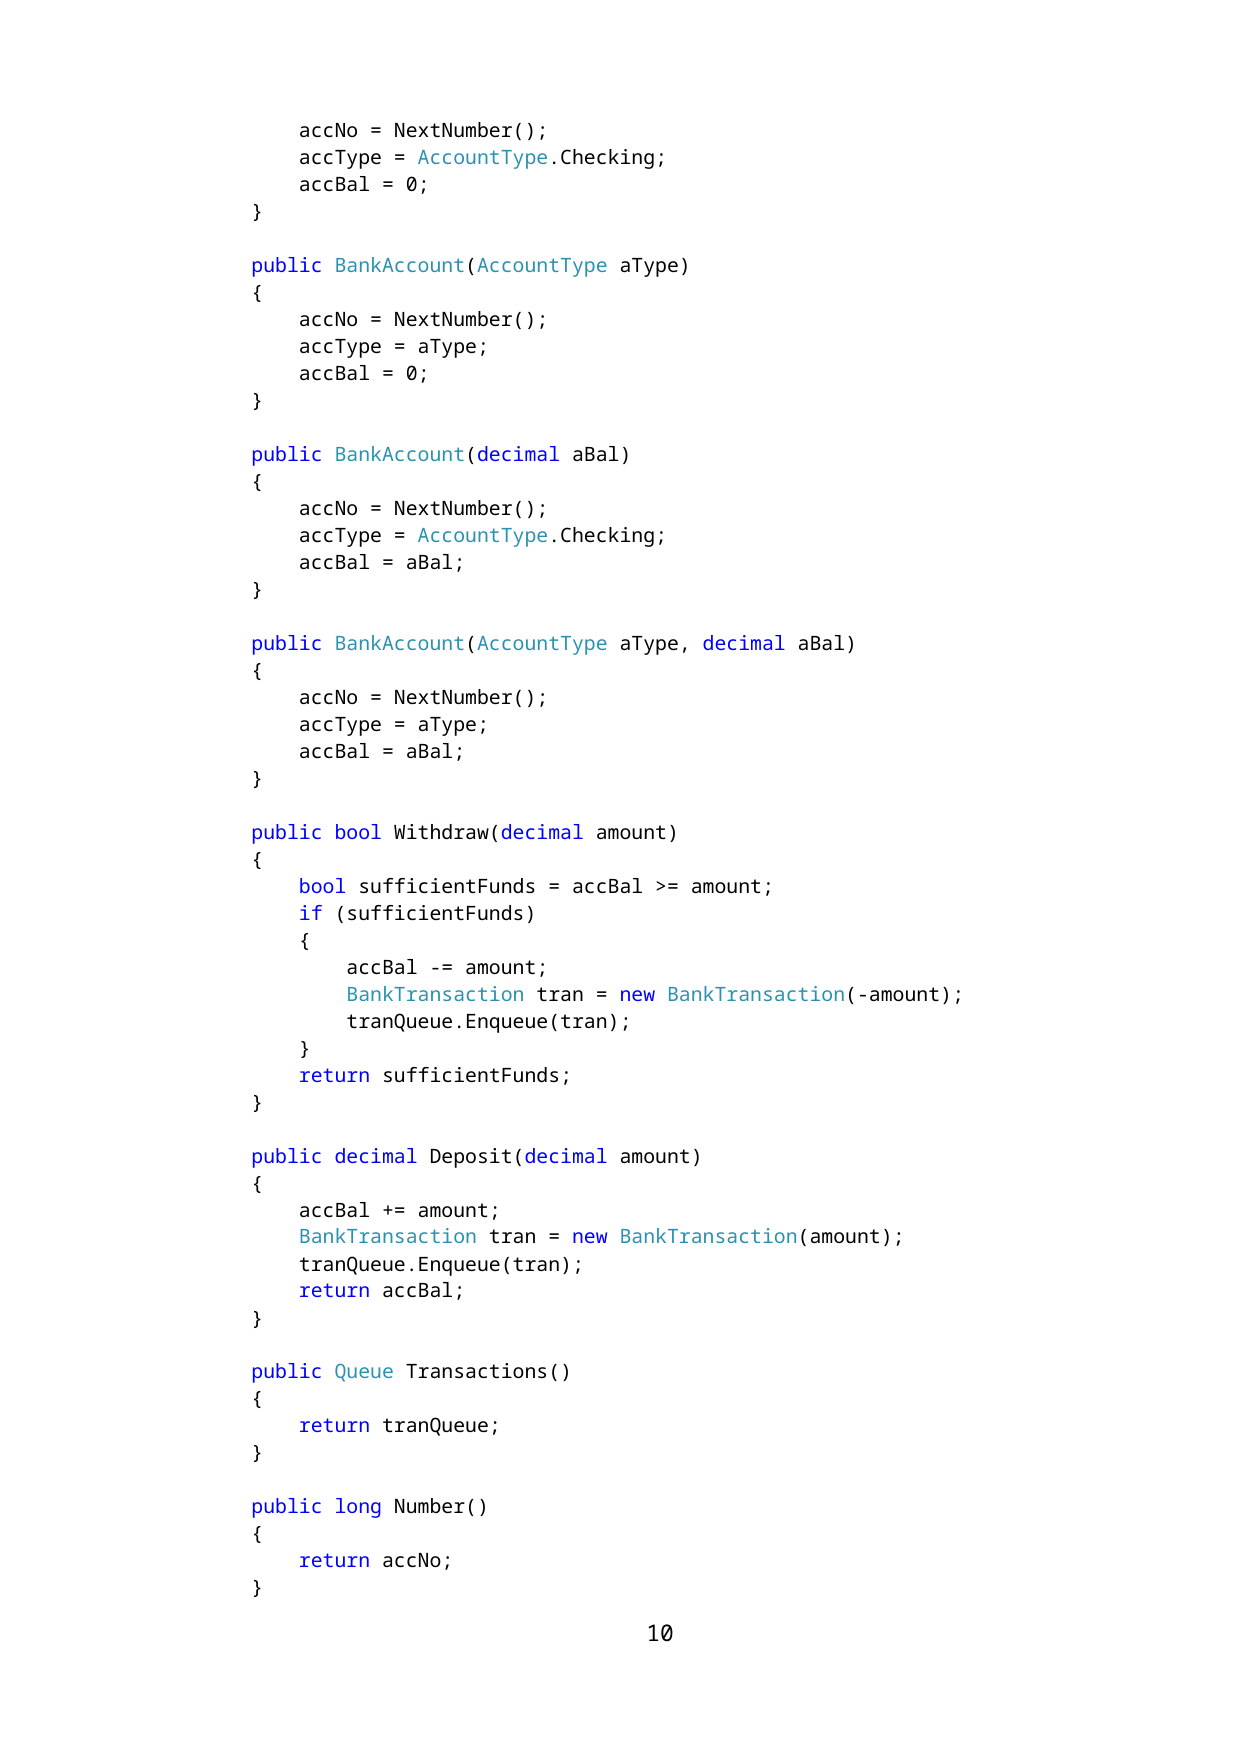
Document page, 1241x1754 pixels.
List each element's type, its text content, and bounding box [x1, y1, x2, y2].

text { [156, 926, 1163, 953]
text } [156, 1088, 1163, 1115]
text accBal = 0; [156, 171, 1163, 198]
text } [156, 764, 1163, 791]
text } [156, 1439, 1163, 1466]
text accNo = NextNumber(); [156, 306, 1163, 332]
text tranQueue.Enqueue(tran); [156, 1007, 1163, 1034]
text return accBal; [156, 1277, 1163, 1304]
text accType = AccountType.Checking; [156, 144, 1163, 171]
text public decimal Deposit(decimal amount) [156, 1142, 1163, 1169]
text return tranQueue; [156, 1412, 1163, 1439]
text { [156, 1519, 1163, 1547]
text accType = aType; [156, 710, 1163, 737]
text } [156, 575, 1163, 602]
text { [156, 656, 1163, 683]
text public BankAccount(decimal aBal) [156, 440, 1163, 467]
text tranQueue.Enqueue(tran); [156, 1250, 1163, 1277]
text BankTransaction tran = new BankTransaction(-amount); [156, 980, 1163, 1007]
text accBal = 0; [156, 359, 1163, 386]
text bool sufficientFunds = accBal >= amount; [156, 872, 1163, 899]
text public bool Withdraw(decimal amount) [156, 818, 1163, 845]
text accType = AccountType.Checking; [156, 521, 1163, 548]
text } [156, 386, 1163, 413]
text { [156, 1385, 1163, 1412]
text { [156, 467, 1163, 494]
text BankTransaction tran = new BankTransaction(amount); [156, 1223, 1163, 1250]
text { [156, 845, 1163, 872]
text public long Number() [156, 1493, 1163, 1519]
text } [156, 1573, 1163, 1601]
text } [156, 1034, 1163, 1061]
text accNo = NextNumber(); [156, 117, 1163, 144]
text accBal -= amount; [156, 953, 1163, 980]
text accBal = aBal; [156, 737, 1163, 764]
text if (sufficientFunds) [156, 899, 1163, 926]
text accType = aType; [156, 332, 1163, 359]
text public BankAccount(AccountType aType) [156, 252, 1163, 278]
text accBal += amount; [156, 1196, 1163, 1223]
text public BankAccount(AccountType aType, decimal aBal) [156, 629, 1163, 656]
text accBal = aBal; [156, 548, 1163, 575]
text return accNo; [156, 1547, 1163, 1573]
text { [156, 278, 1163, 306]
text public Queue Transactions() [156, 1358, 1163, 1385]
text accNo = NextNumber(); [156, 494, 1163, 521]
text { [156, 1169, 1163, 1196]
text } [156, 198, 1163, 224]
text accNo = NextNumber(); [156, 683, 1163, 710]
text } [156, 1304, 1163, 1331]
text return sufficientFunds; [156, 1061, 1163, 1088]
